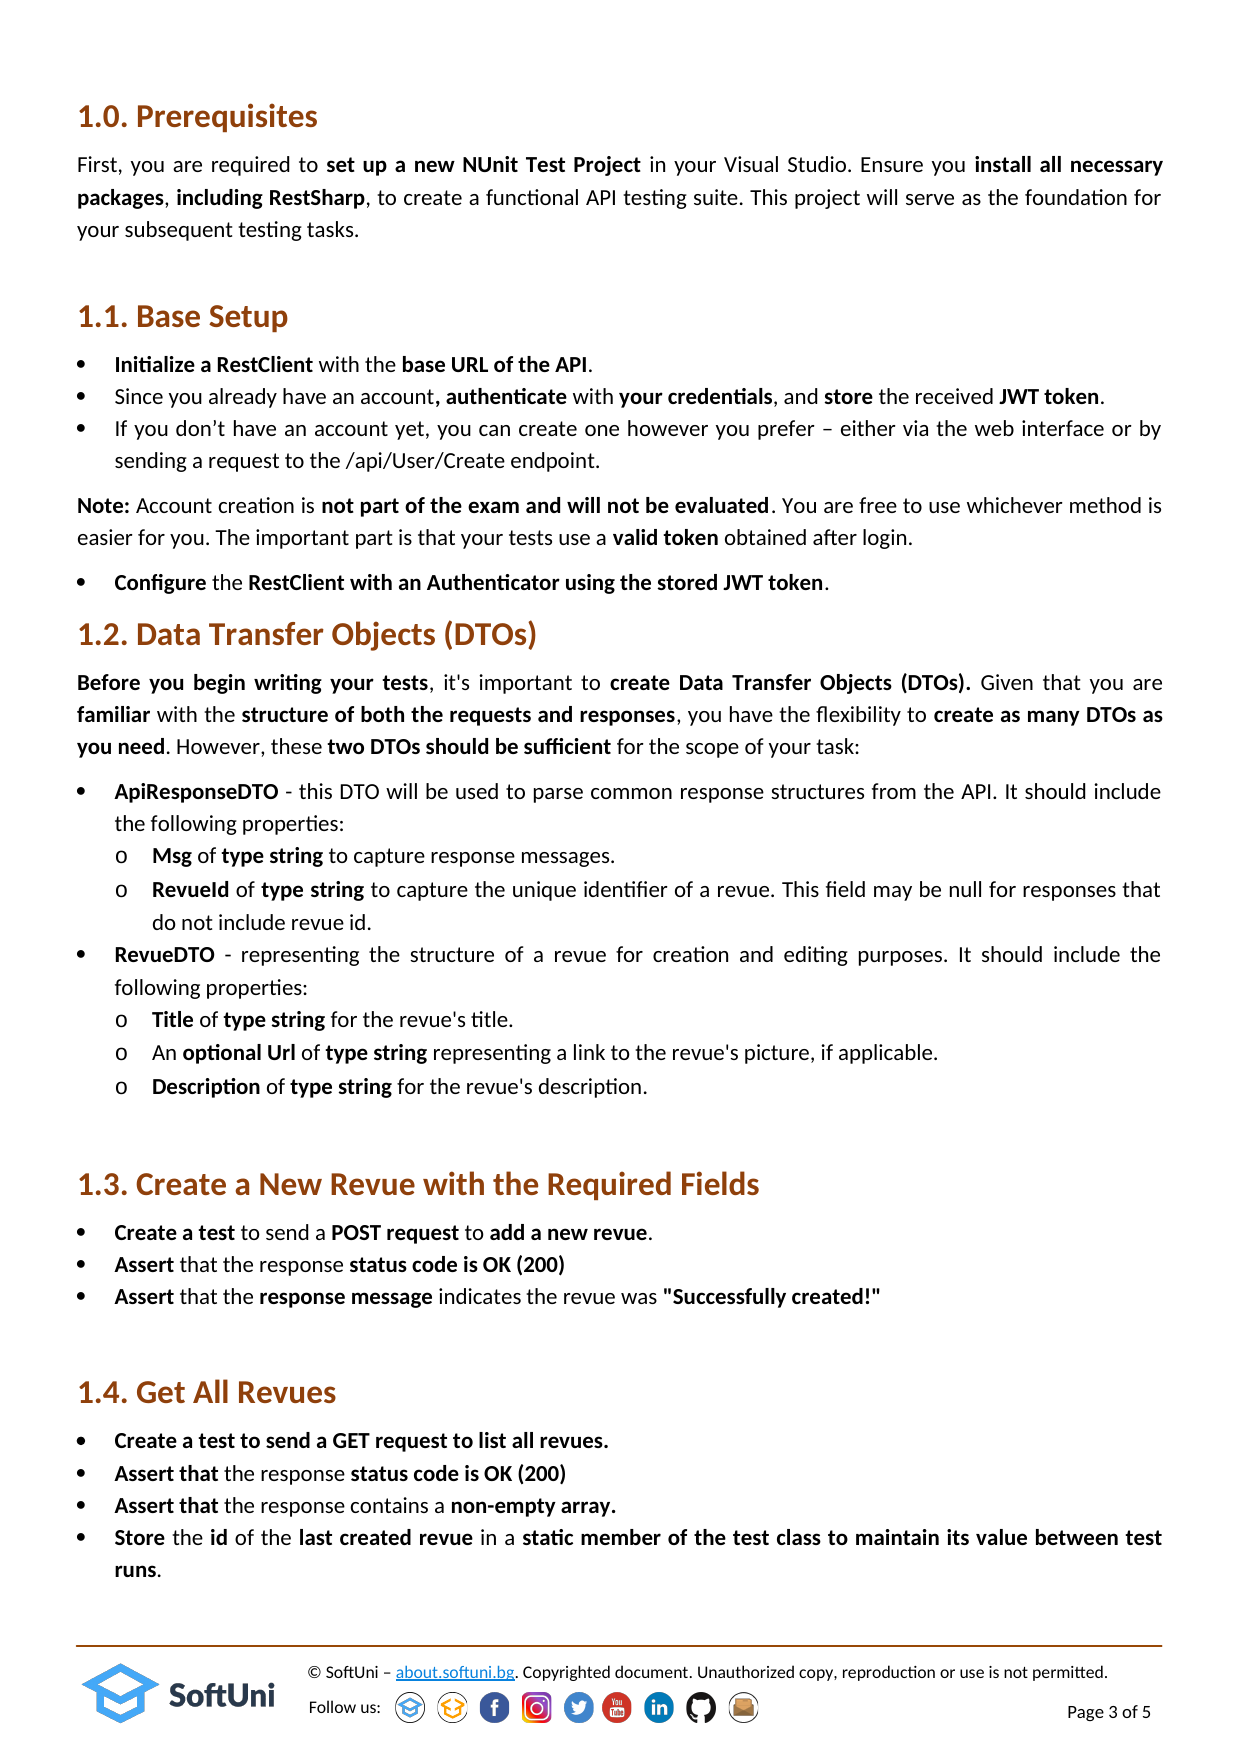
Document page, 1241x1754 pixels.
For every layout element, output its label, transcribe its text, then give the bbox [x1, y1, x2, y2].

picture [644, 1692, 653, 1701]
picture [75, 1658, 281, 1729]
picture [665, 1692, 674, 1701]
picture [665, 1714, 674, 1723]
list Assert that the response contains a non-empty array. [77, 1491, 1163, 1519]
text Before you begin writing your tests, it's important to create Data Transfer Objects (DTOs). Given that you are familiar with the structure of both the requests and responses, you have the flexibility to create as many DTOs as you need. However, these two DTOs should be sufficient for the scope of your task: [77, 668, 1163, 760]
picture [395, 1692, 425, 1723]
list If you don’t have an account yet, you can create one however you prefer – either via the web interface or by sending a request to the /api/User/Create endpoint. [77, 414, 1163, 475]
list Create a test to send a POST request to add a new revue. [77, 1218, 1163, 1246]
text First, you are required to set up a new NUnit Test Project in your Visual Studio. Ensure you install all necessary packages, including RestSharp, to create a functional API testing suite. This project will serve as the foundation for your subsequent testing tasks. [77, 151, 1163, 243]
list Title of type string for the revue's title. [114, 1005, 1163, 1034]
list Msg of type string to capture response messages. [114, 841, 1163, 871]
picture [728, 1692, 759, 1723]
picture [564, 1692, 594, 1723]
list Store the id of the last created revue in a static member of the test class to maintain its value between test runs. [77, 1523, 1163, 1583]
picture [437, 1692, 468, 1723]
subtitle 1.1. Base Setup [77, 295, 1163, 336]
list Assert that the response status code is OK (200) [77, 1459, 1163, 1487]
list ApiResponseDTO - this DTO will be used to parse common response structures from the API. It should include the following properties: [77, 777, 1163, 837]
list Initialize a RestClient with the base URL of the API. [77, 350, 1163, 378]
picture [602, 1692, 632, 1723]
picture [479, 1692, 510, 1723]
list RevueDTO - representing the structure of a revue for creation and editing purposes. It should include the following properties: [77, 941, 1163, 1001]
picture [658, 1705, 667, 1714]
list Description of type string for the revue's description. [114, 1072, 1163, 1101]
picture [644, 1714, 653, 1723]
list Since you already have an account, authenticate with your credentials, and store the received JWT token. [77, 382, 1163, 410]
list Assert that the response status code is OK (200) [77, 1250, 1163, 1278]
list Configure the RestClient with an Authenticator using the stored JWT token. [77, 568, 1163, 596]
list RevueId of type string to capture the unique identifier of a revue. This field may be null for responses that do not include revue id. [114, 875, 1163, 936]
subtitle 1.3. Create a New Revue with the Required Fields [77, 1163, 1163, 1203]
subtitle 1.2. Data Transfer Objects (DTOs) [77, 613, 1163, 654]
list Create a test to send a GET request to list all revues. [77, 1427, 1163, 1455]
picture [686, 1692, 716, 1723]
list An optional Url of type string representing a link to the revue's picture, if applicable. [114, 1038, 1163, 1068]
subtitle 1.0. Prerequisites [77, 95, 1163, 136]
subtitle 1.4. Get All Revues [77, 1372, 1163, 1412]
text Note: Account creation is not part of the exam and will not be evaluated. You are free to use whichever method is easier for you. The important part is that your tests use a valid token obtained after login. [77, 491, 1163, 552]
list Assert that the response message indicates the revue was "Successfully created!" [77, 1282, 1163, 1310]
picture [522, 1692, 552, 1723]
